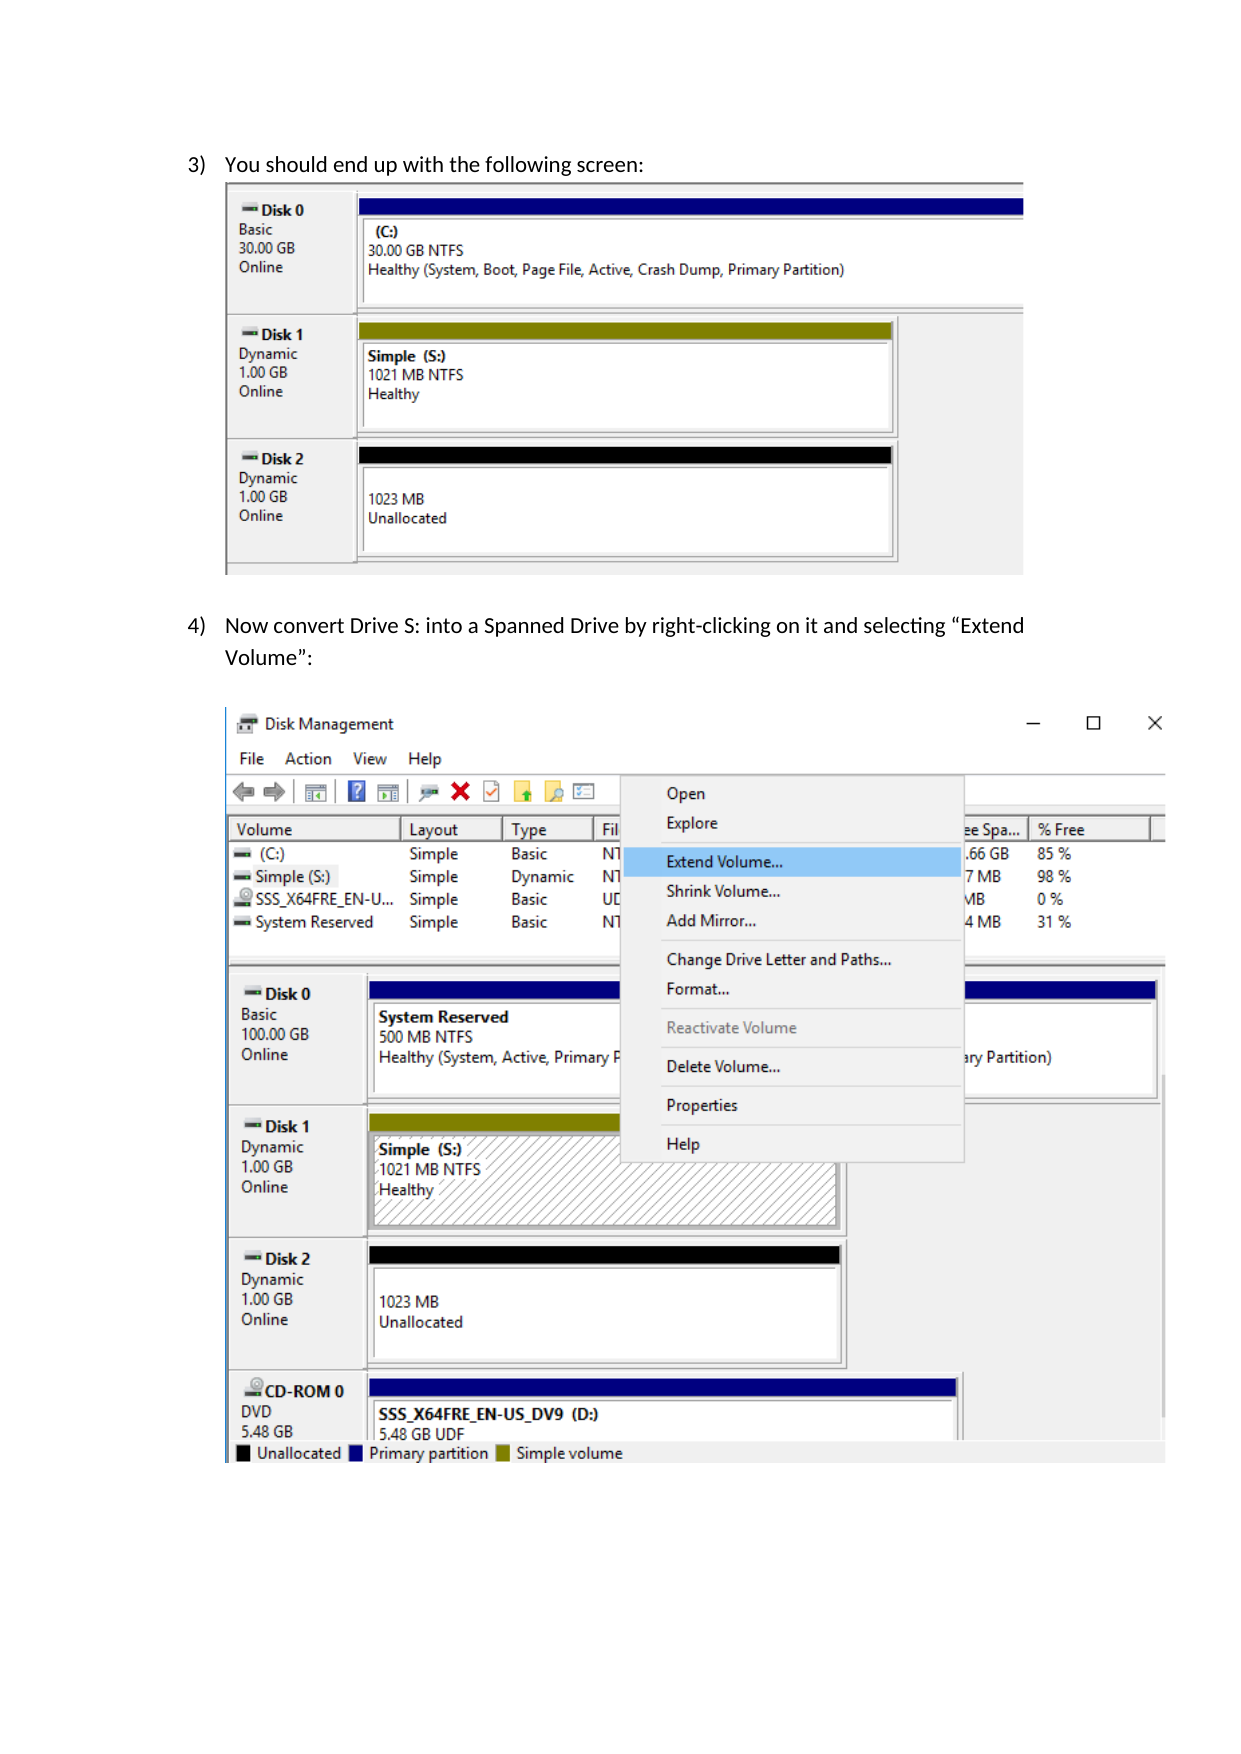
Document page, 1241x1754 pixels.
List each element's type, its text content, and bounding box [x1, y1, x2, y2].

picture [225, 182, 1024, 575]
picture [225, 707, 1166, 1463]
